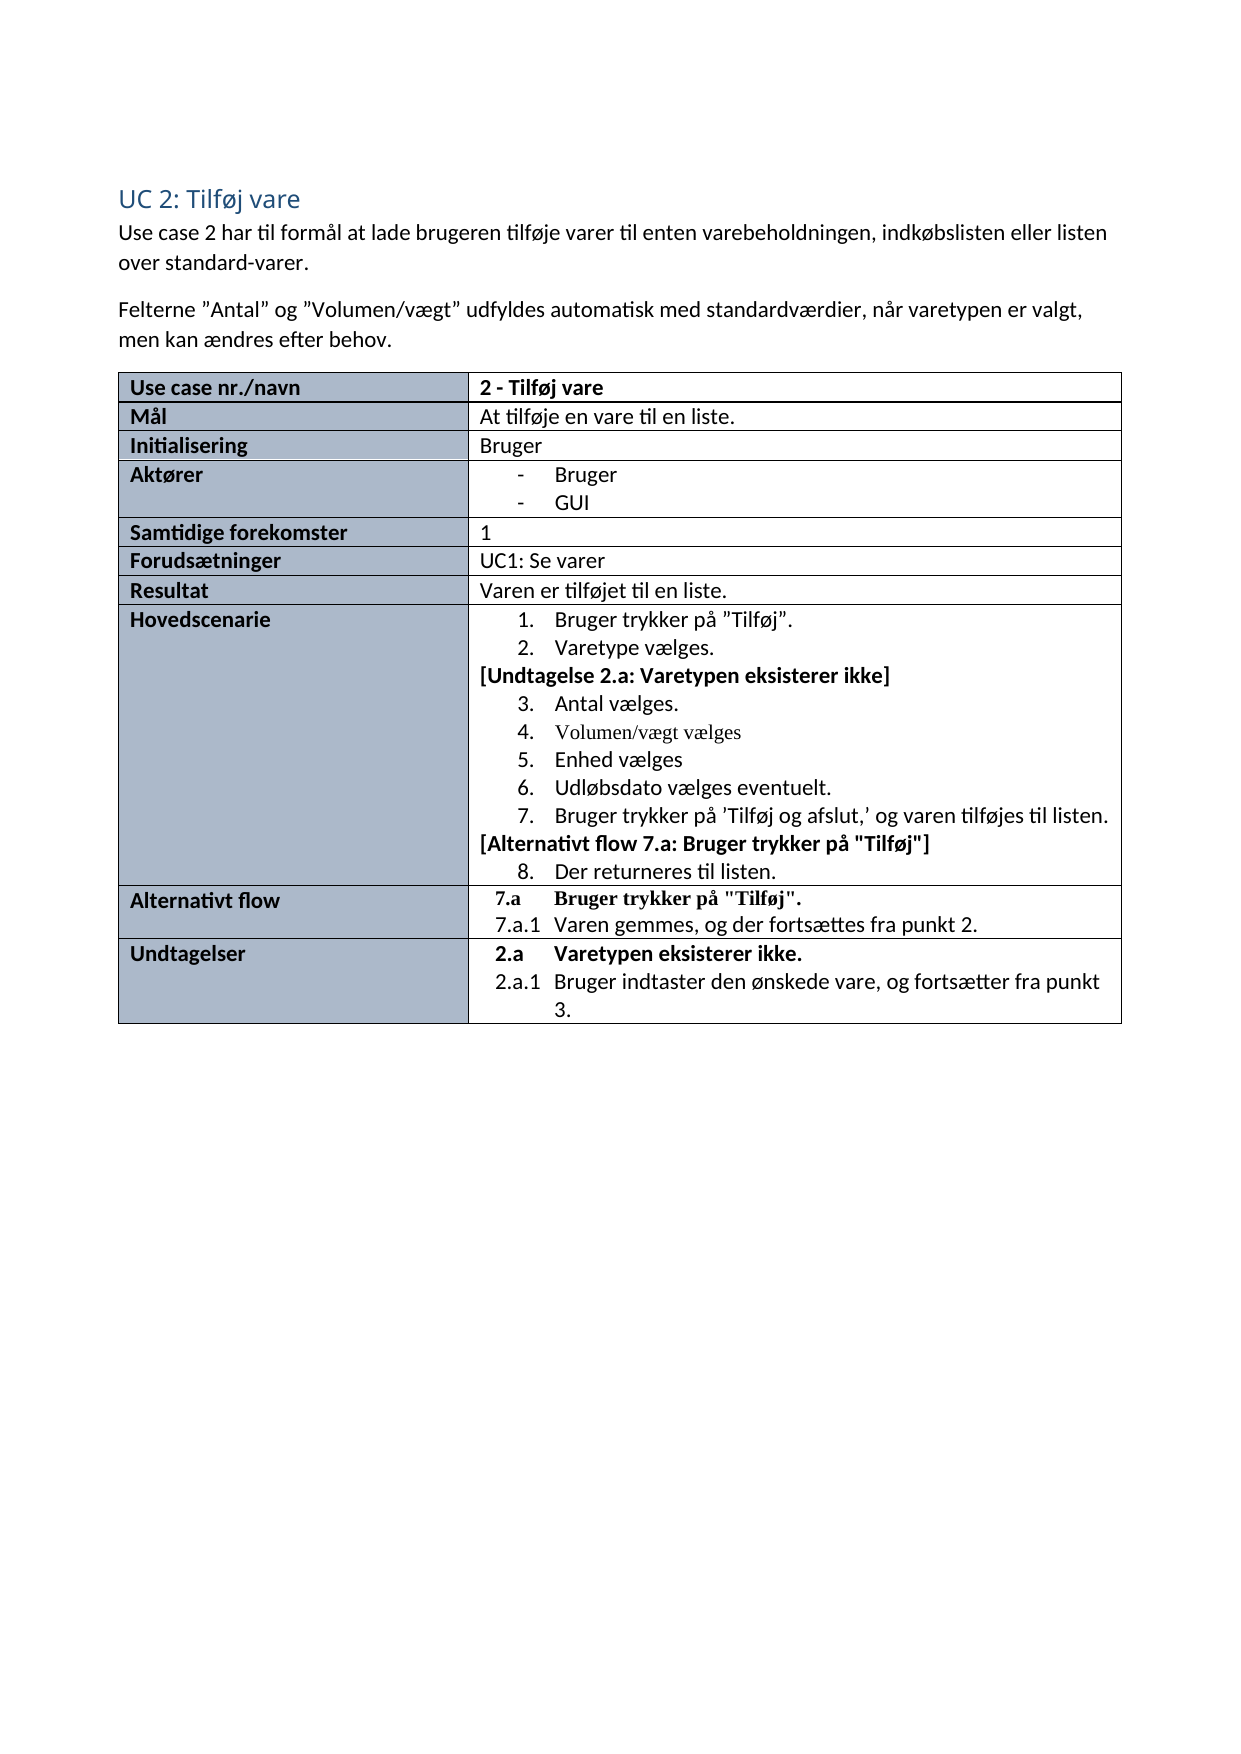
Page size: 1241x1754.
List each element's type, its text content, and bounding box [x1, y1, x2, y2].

table_header Use case nr./navn [119, 373, 468, 401]
subtitle UC 2: Tilføj vare [118, 181, 1122, 215]
table_cell Bruger GUI [469, 461, 1121, 517]
text Use case 2 har til formål at lade brugeren tilføje varer til enten varebeholdningen, indkøbslisten eller listen over standard-varer. [118, 218, 1122, 276]
table_cell Resultat [119, 576, 468, 604]
table_cell Varen er tilføjet til en liste. [469, 576, 1121, 604]
table_cell Initialisering [119, 431, 468, 459]
table_cell 2.a Varetypen eksisterer ikke. 2.a.1 Bruger indtaster den ønskede vare, og fortsætter fra punkt 3. [469, 939, 1121, 1023]
table_cell At tilføje en vare til en liste. [469, 403, 1121, 430]
table_cell Undtagelser [119, 939, 468, 1023]
table_cell Samtidige forekomster [119, 518, 468, 546]
table_cell Bruger [469, 431, 1121, 459]
table_cell 1 [469, 518, 1121, 546]
table_cell Alternativt flow [119, 886, 468, 938]
table_header 2 - Tilføj vare [469, 373, 1121, 401]
text Felterne ”Antal” og ”Volumen/vægt” udfyldes automatisk med standardværdier, når varetypen er valgt, men kan ændres efter behov. [118, 295, 1122, 353]
table_cell Aktører [119, 461, 468, 517]
table_cell Forudsætninger [119, 547, 468, 575]
table_cell UC1: Se varer [469, 547, 1121, 575]
table_cell Mål [119, 403, 468, 430]
table_cell Bruger trykker på ”Tilføj”. Varetype vælges. [Undtagelse 2.a: Varetypen eksisterer ikke] Antal vælges. Volumen/vægt vælges Enhed vælges Udløbsdato vælges eventuelt. Bruger trykker på ’Tilføj og afslut,’ og varen tilføjes til listen. [Alternativt flow 7.a: Bruger trykker på "Tilføj"] Der returneres til listen. [469, 605, 1121, 885]
table_cell 7.a Bruger trykker på "Tilføj". 7.a.1 Varen gemmes, og der fortsættes fra punkt 2. [469, 886, 1121, 938]
table_cell Hovedscenarie [119, 605, 468, 885]
